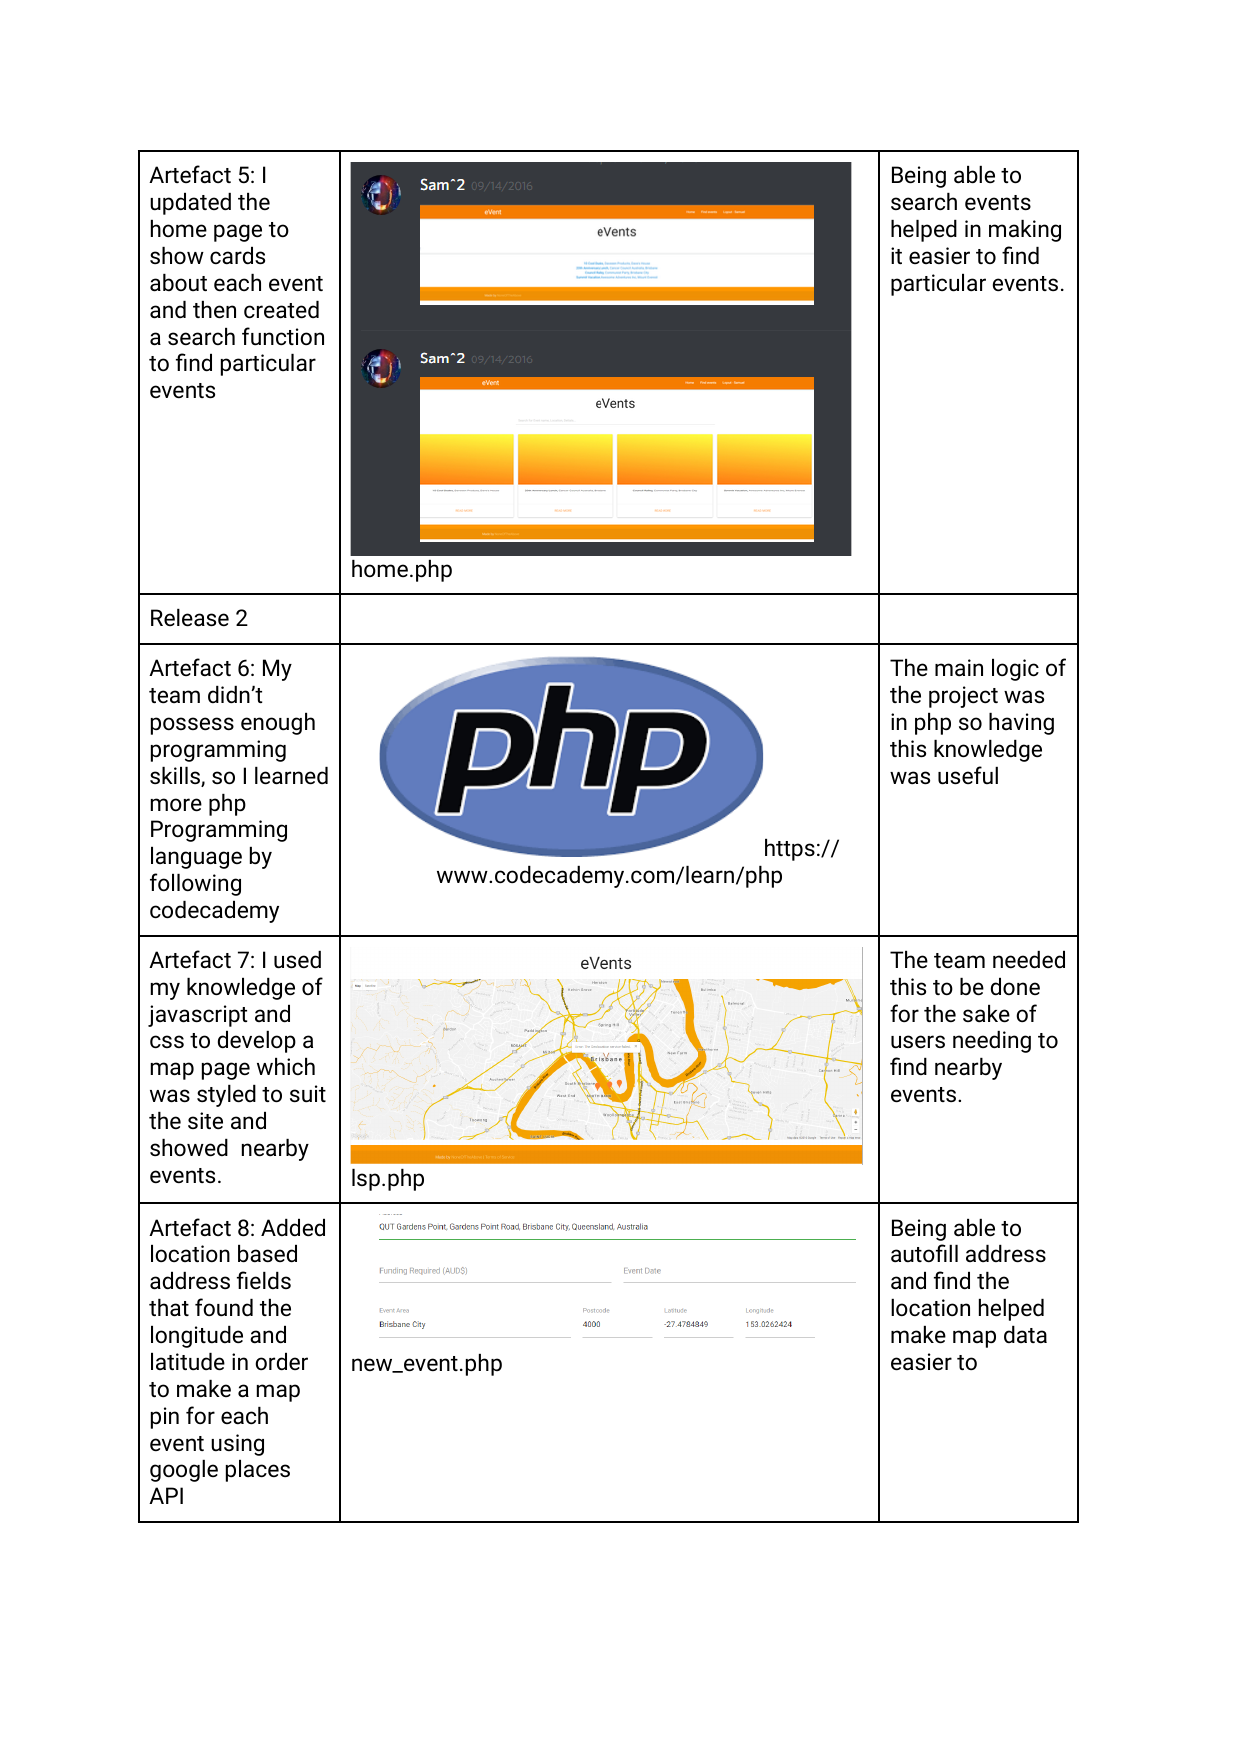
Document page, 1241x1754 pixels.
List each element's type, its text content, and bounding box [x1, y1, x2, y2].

table_cell Artefact 5: I updated the home page to show cards about each event and then created a search function to find particular events [140, 152, 339, 593]
table_cell Artefact 7: I used my knowledge of javascript and css to develop a map page which was styled to suit the site and showed nearby events. [140, 937, 339, 1202]
table_cell Artefact 8: Added location based address fields that found the longitude and latitude in order to make a map pin for each event using google places API [140, 1204, 339, 1521]
table_cell [341, 595, 878, 643]
table_cell new_event.php [341, 1204, 878, 1521]
table_cell Being able to search events helped in making it easier to find particular events. [880, 152, 1077, 593]
table_cell The main logic of the project was in php so having this knowledge was useful [880, 645, 1077, 934]
table_cell https://www.codecademy.com/learn/php [341, 645, 878, 934]
table_cell Being able to autofill address and find the location helped make map data easier to [880, 1204, 1077, 1521]
table_cell Release 2 [140, 595, 339, 643]
picture [379, 655, 764, 857]
table_cell Artefact 6: My team didn’t possess enough programming skills, so I learned more php Programming language by following codecademy [140, 645, 339, 934]
table_cell home.php [341, 152, 878, 593]
table_cell The team needed this to be done for the sake of users needing to find nearby events. [880, 937, 1077, 1202]
table_cell lsp.php [341, 937, 878, 1202]
table_cell [880, 595, 1077, 643]
picture [350, 1214, 872, 1350]
picture [350, 162, 852, 556]
picture [350, 947, 863, 1165]
